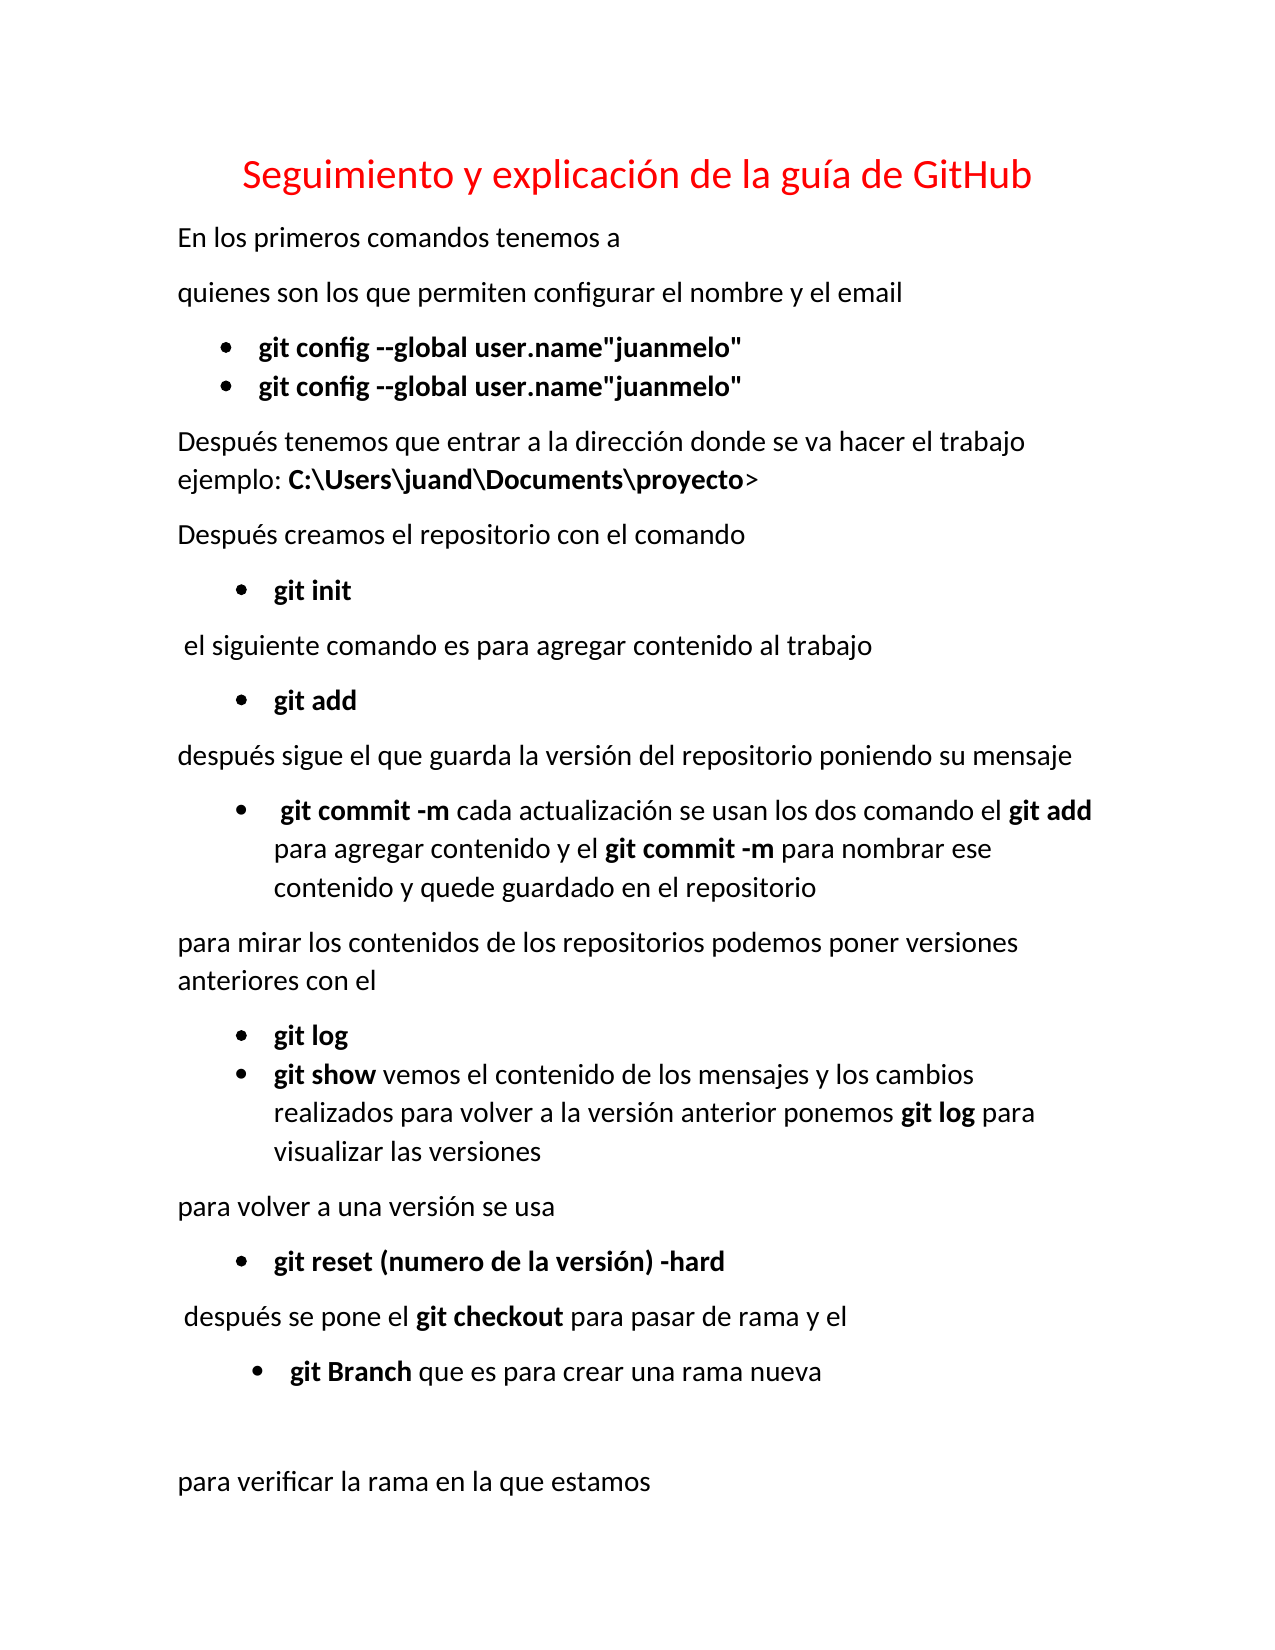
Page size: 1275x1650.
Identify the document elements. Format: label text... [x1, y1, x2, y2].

list git Branch que es para crear una rama nueva [252, 1353, 1098, 1389]
text para mirar los contenidos de los repositorios podemos poner versiones anteriores con el [177, 924, 1098, 998]
list git show vemos el contenido de los mensajes y los cambios realizados para volver a la versión anterior ponemos git log para visualizar las versiones [236, 1056, 1098, 1168]
text después se pone el git checkout para pasar de rama y el [177, 1298, 1098, 1334]
list git add [236, 682, 1098, 717]
list git commit -m cada actualización se usan los dos comando el git add para agregar contenido y el git commit -m para nombrar ese contenido y quede guardado en el repositorio [236, 792, 1098, 904]
list git log [236, 1017, 1098, 1053]
text Seguimiento y explicación de la guía de GitHub [177, 148, 1098, 198]
text después sigue el que guarda la versión del repositorio poniendo su mensaje [177, 737, 1098, 772]
text Después tenemos que entrar a la dirección donde se va hacer el trabajo ejemplo: C:\Users\juand\Documents\proyecto> [177, 423, 1098, 497]
list git reset (numero de la versión) -hard [236, 1243, 1098, 1279]
text para verificar la rama en la que estamos [177, 1463, 1098, 1499]
list git config --global user.name"juanmelo" [221, 329, 1098, 365]
text Después creamos el repositorio con el comando [177, 516, 1098, 552]
text En los primeros comandos tenemos a [177, 219, 1098, 255]
text quienes son los que permiten configurar el nombre y el email [177, 274, 1098, 310]
text el siguiente comando es para agregar contenido al trabajo [177, 627, 1098, 662]
list git init [236, 572, 1098, 607]
list git config --global user.name"juanmelo" [221, 368, 1098, 403]
text para volver a una versión se usa [177, 1188, 1098, 1223]
